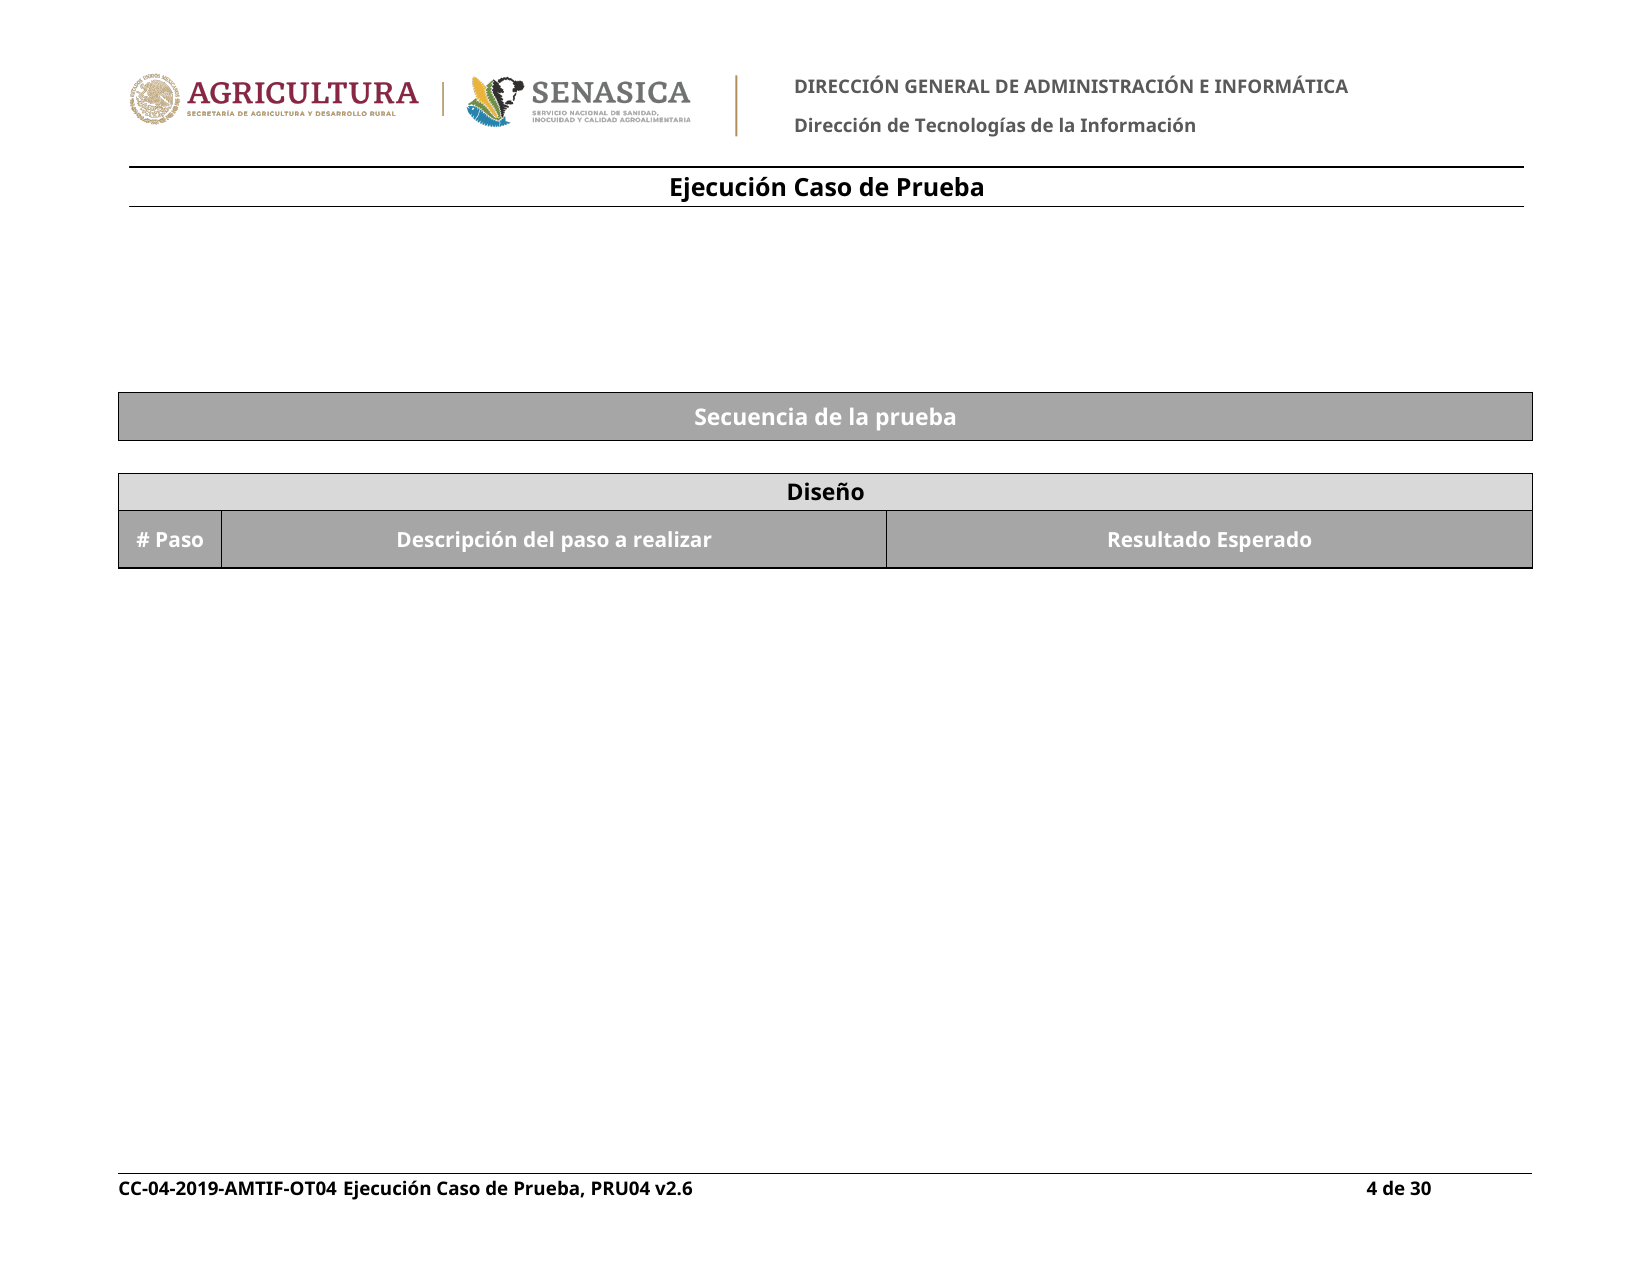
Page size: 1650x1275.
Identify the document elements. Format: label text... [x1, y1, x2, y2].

table_cell # Paso [119, 511, 221, 567]
picture [129, 73, 691, 127]
table_cell Descripción del paso a realizar [222, 511, 886, 567]
table_cell Resultado Esperado [887, 511, 1532, 567]
table_header Diseño [119, 474, 1532, 510]
table_header Secuencia de la prueba [119, 393, 1532, 440]
